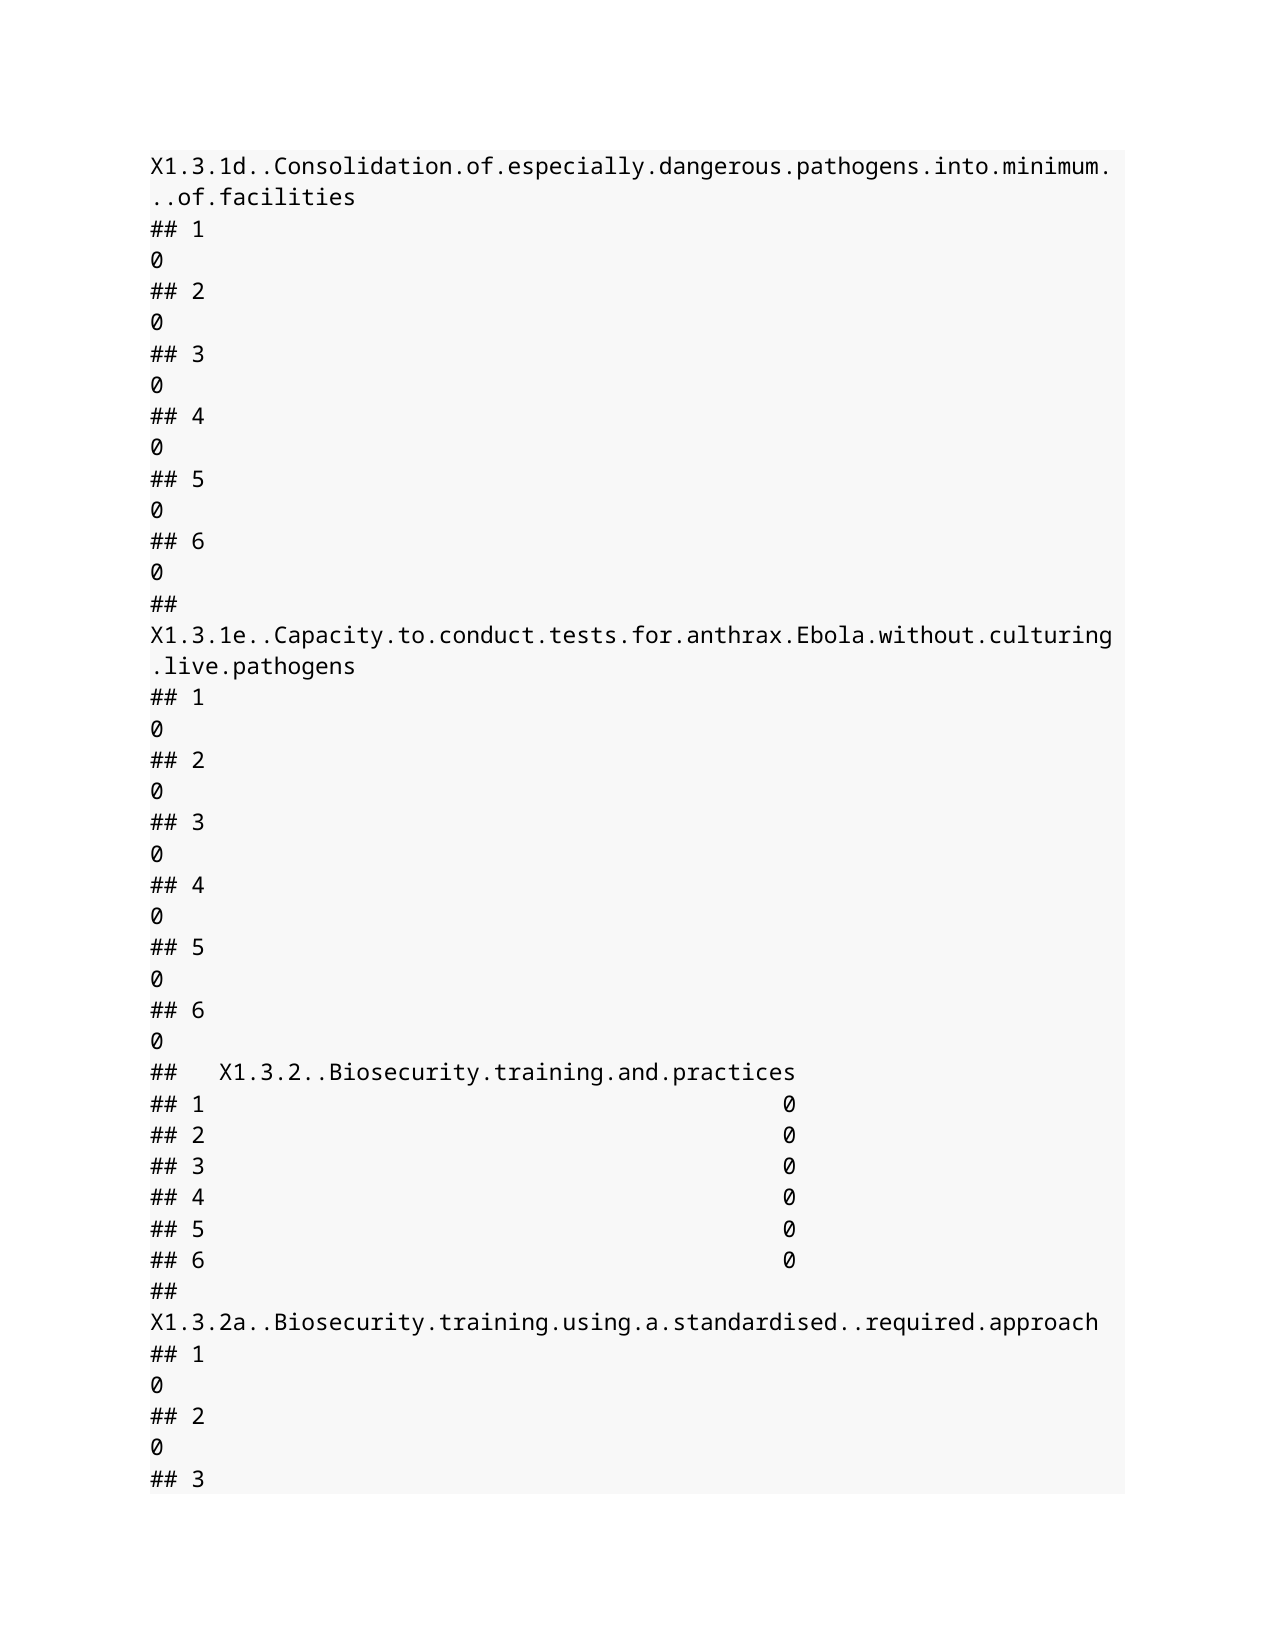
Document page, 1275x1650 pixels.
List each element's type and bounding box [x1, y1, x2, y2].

text [150, 150, 1125, 1494]
